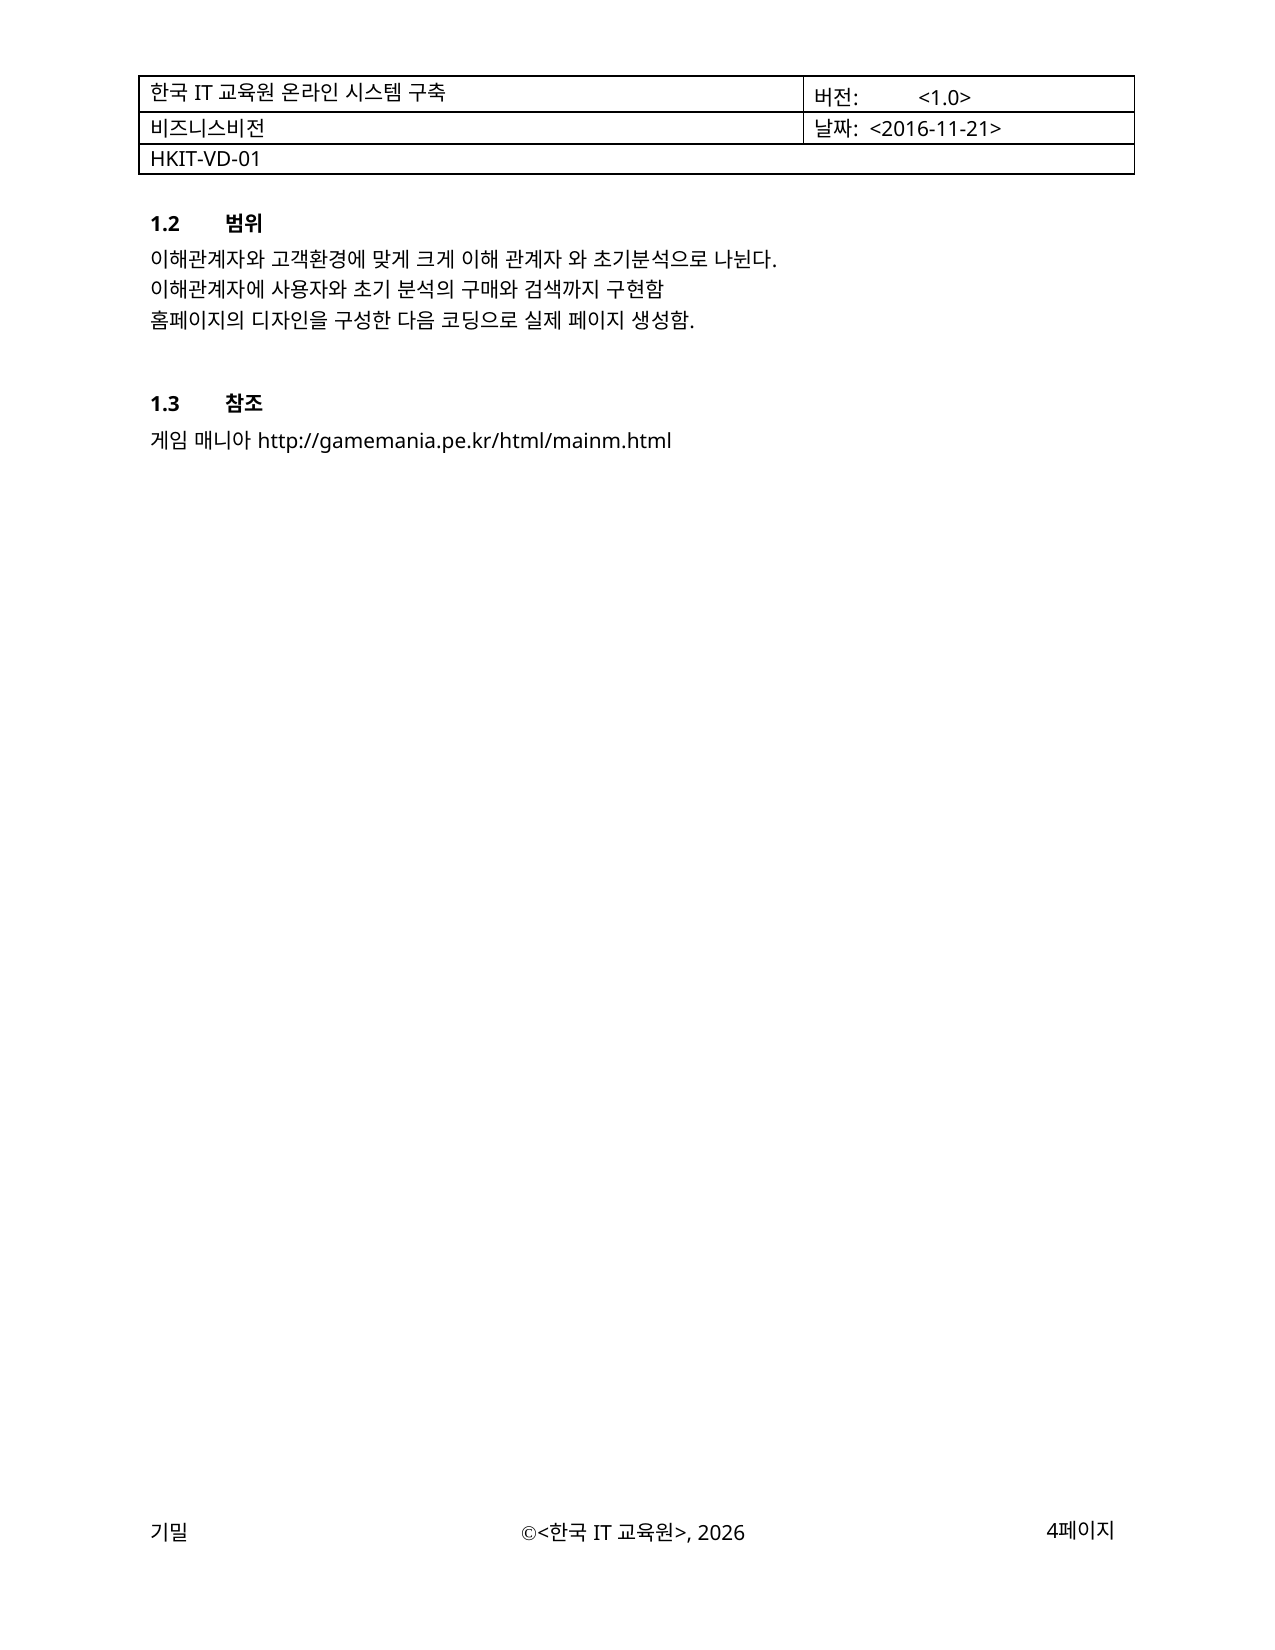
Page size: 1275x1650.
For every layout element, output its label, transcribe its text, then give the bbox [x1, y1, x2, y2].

text 이해관계자에 사용자와 초기 분석의 구매와 검색까지 구현함 [150, 274, 1125, 304]
text 이해관계자와 고객환경에 맞게 크게 이해 관계자 와 초기분석으로 나뉜다. [150, 243, 1125, 274]
text 게임 매니아 http://gamemania.pe.kr/html/mainm.html [150, 424, 1125, 454]
subtitle 참조 [150, 388, 1125, 418]
subtitle 범위 [150, 207, 1125, 237]
text 홈페이지의 디자인을 구성한 다음 코딩으로 실제 페이지 생성함. [150, 304, 1125, 334]
